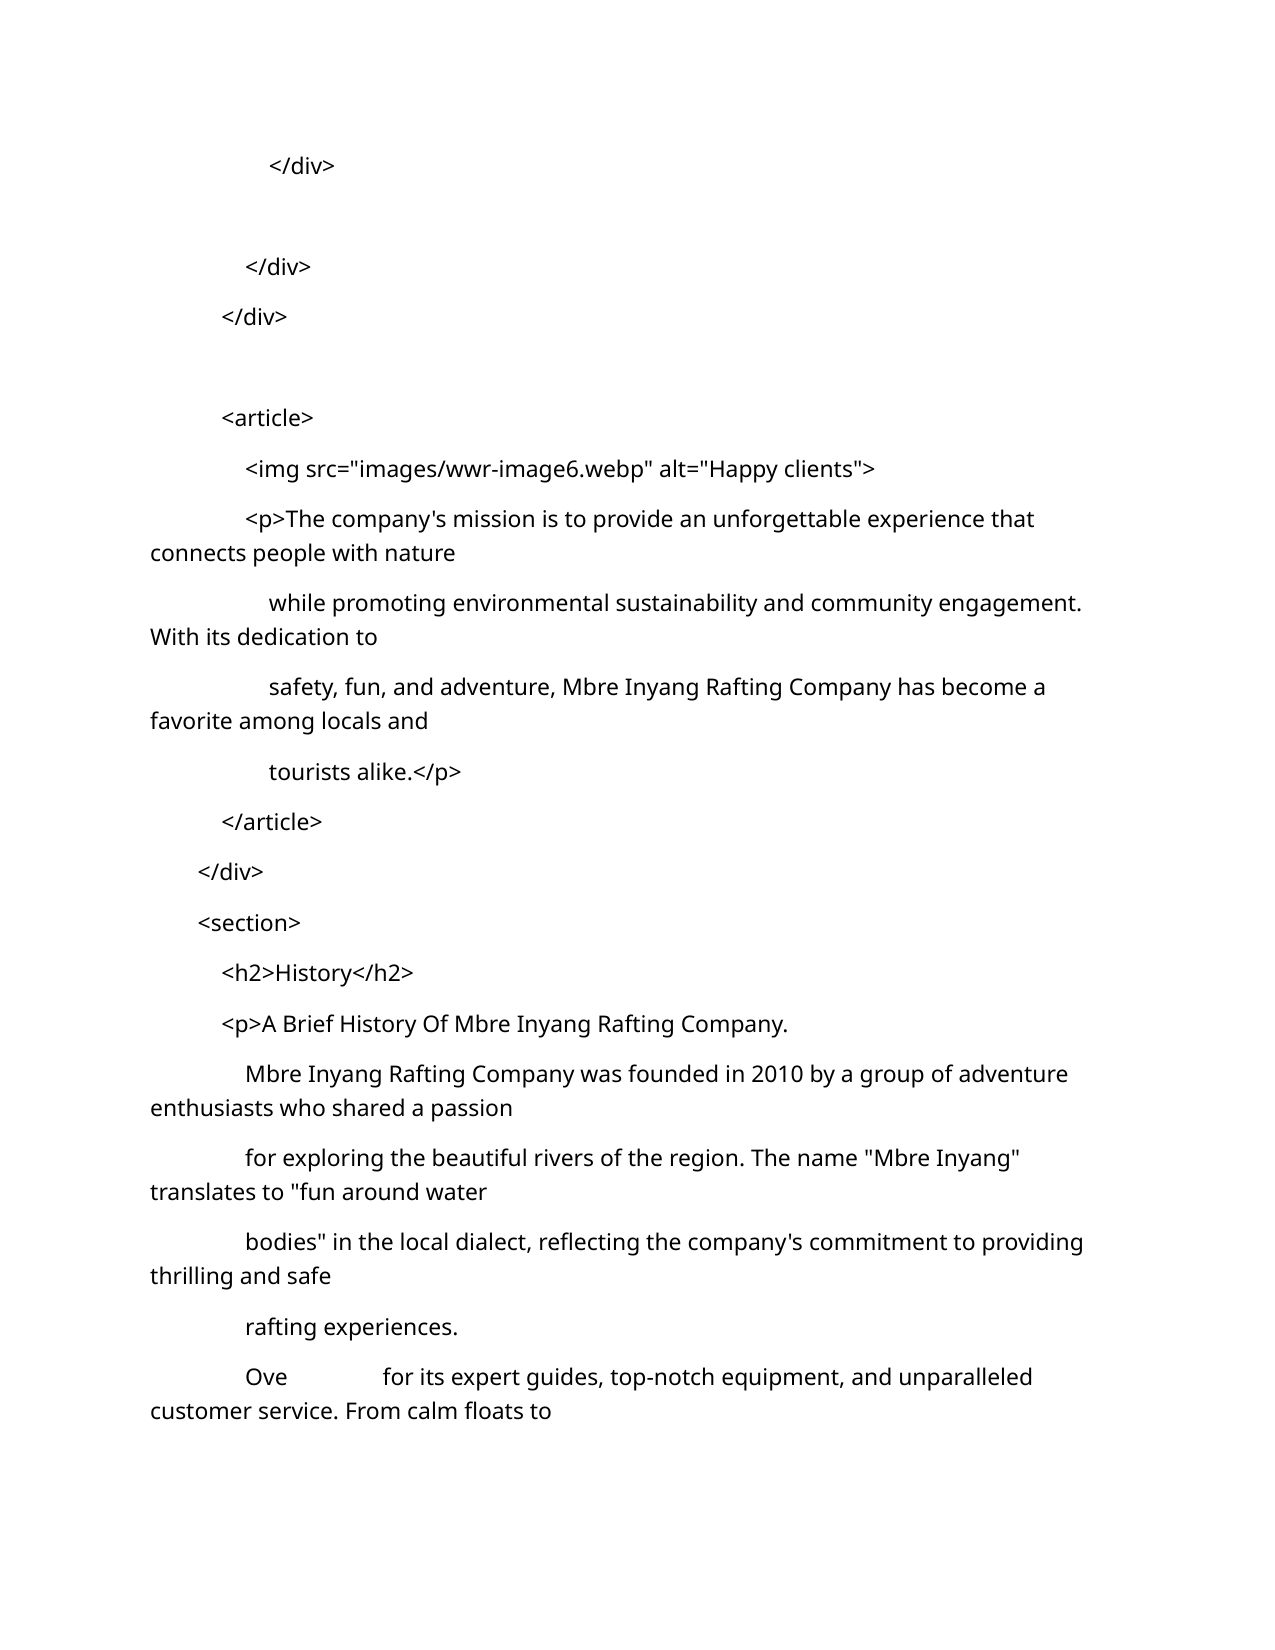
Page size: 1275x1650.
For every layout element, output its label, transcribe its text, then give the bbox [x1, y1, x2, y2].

text rafting experiences. [150, 1310, 1125, 1342]
text safety, fun, and adventure, Mbre Inyang Rafting Company has become a favorite among locals and [150, 671, 1125, 736]
text </div> [150, 301, 1125, 332]
text <p>The company's mission is to provide an unforgettable experience that connects people with nature [150, 503, 1125, 568]
text <p>A Brief History Of Mbre Inyang Rafting Company. [150, 1007, 1125, 1039]
text for exploring the beautiful rivers of the region. The name "Mbre Inyang" translates to "fun around water [150, 1142, 1125, 1207]
text </div> [150, 251, 1125, 282]
text <article> [150, 402, 1125, 433]
text <img src="images/wwr-image6.webp" alt="Happy clients"> [150, 452, 1125, 484]
text </div> [150, 856, 1125, 887]
text tourists alike.</p> [150, 755, 1125, 787]
text <section> [150, 907, 1125, 938]
text </div> [150, 150, 1125, 181]
text Ove for its expert guides, top-notch equipment, and unparalleled customer service. From calm floats to [150, 1361, 1125, 1426]
text </article> [150, 806, 1125, 837]
text while promoting environmental sustainability and community engagement. With its dedication to [150, 587, 1125, 652]
text <h2>History</h2> [150, 957, 1125, 988]
text bodies" in the local dialect, reflecting the company's commitment to providing thrilling and safe [150, 1226, 1125, 1291]
text Mbre Inyang Rafting Company was founded in 2010 by a group of adventure enthusiasts who shared a passion [150, 1058, 1125, 1123]
